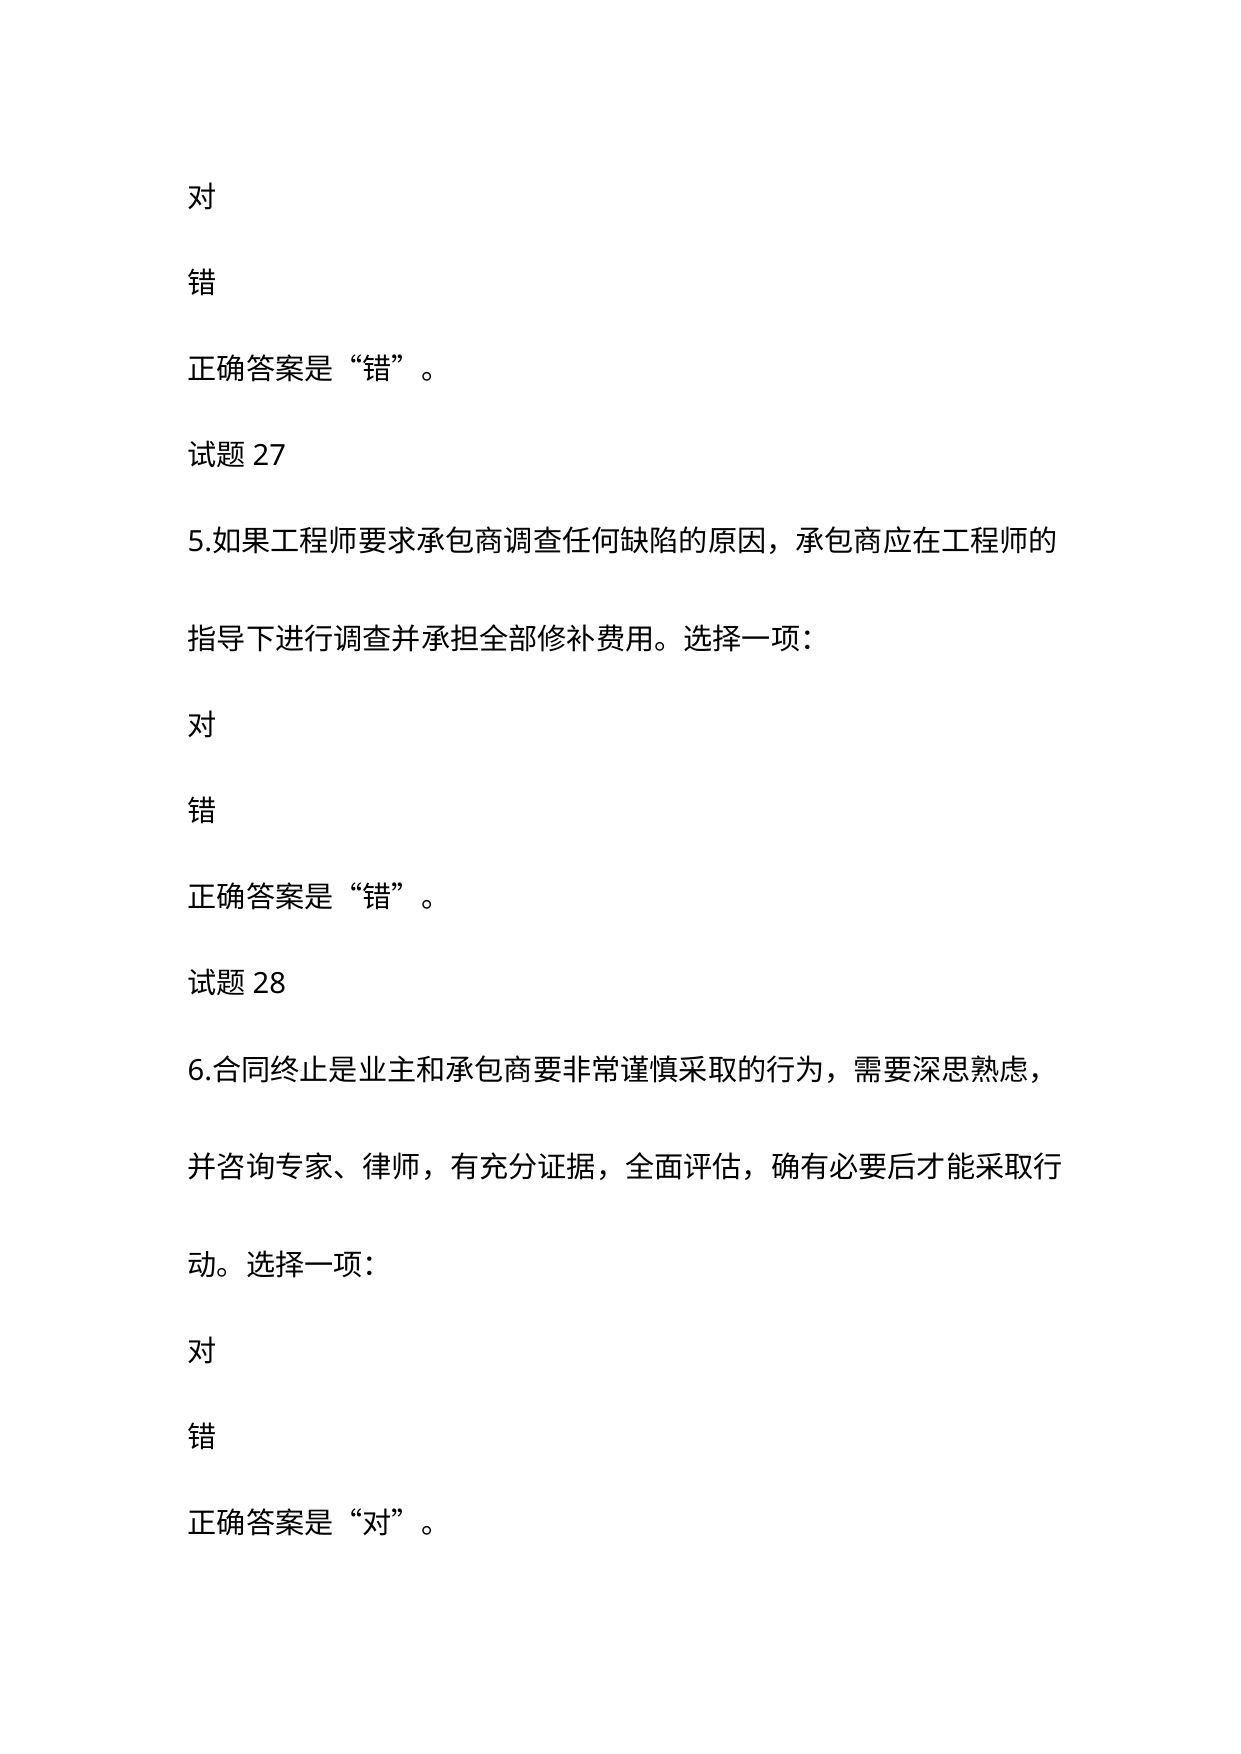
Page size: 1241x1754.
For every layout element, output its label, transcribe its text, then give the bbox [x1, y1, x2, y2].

text 试题 27 [187, 420, 1085, 485]
text 对 [187, 1316, 1085, 1381]
text 正确答案是“对”。 [187, 1488, 1085, 1553]
text 错 [187, 1402, 1085, 1467]
text 正确答案是“错”。 [187, 334, 1085, 399]
text 试题 28 [187, 949, 1085, 1014]
text 5.如果工程师要求承包商调查任何缺陷的原因，承包商应在工程师的指导下进行调查并承担全部修补费用。选择一项： [187, 507, 1085, 669]
text 对 [187, 690, 1085, 755]
text 错 [187, 248, 1085, 313]
text 6.合同终止是业主和承包商要非常谨慎采取的行为，需要深思熟虑，并咨询专家、律师，有充分证据，全面评估，确有必要后才能采取行动。选择一项： [187, 1035, 1085, 1295]
text 对 [187, 162, 1085, 227]
text 错 [187, 776, 1085, 841]
text 正确答案是“错”。 [187, 862, 1085, 927]
